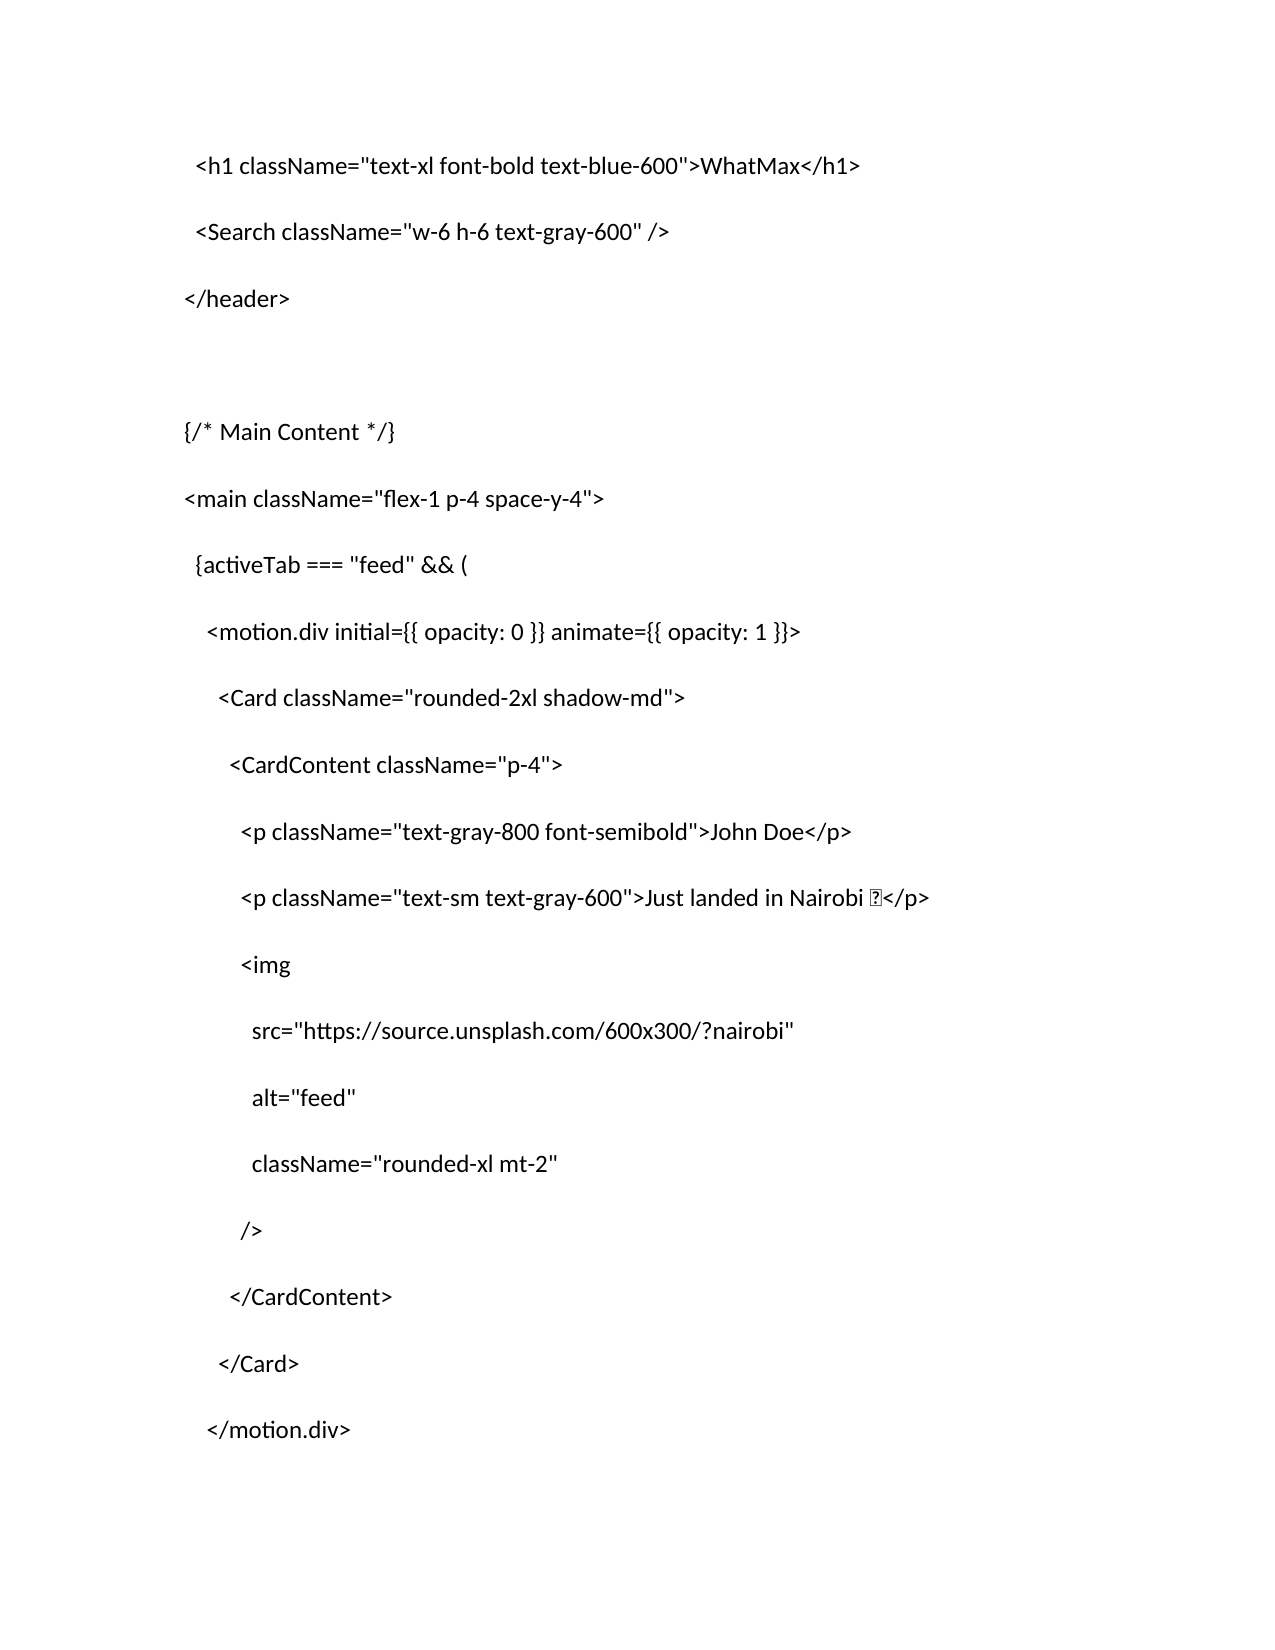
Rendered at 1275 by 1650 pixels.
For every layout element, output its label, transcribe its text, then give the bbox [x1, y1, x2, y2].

text /> [150, 1215, 1125, 1246]
text </header> [150, 283, 1125, 314]
text src="https://source.unsplash.com/600x300/?nairobi" [150, 1015, 1125, 1046]
text <img [150, 949, 1125, 979]
text <h1 className="text-xl font-bold text-blue-600">WhatMax</h1> [150, 150, 1125, 181]
text </Card> [150, 1348, 1125, 1379]
text </motion.div> [150, 1415, 1125, 1445]
text <main className="flex-1 p-4 space-y-4"> [150, 483, 1125, 513]
text <CardContent className="p-4"> [150, 749, 1125, 779]
text </CardContent> [150, 1282, 1125, 1312]
text {/* Main Content */} [150, 416, 1125, 447]
text <p className="text-sm text-gray-600">Just landed in Nairobi 🚀</p> [150, 882, 1125, 913]
text <Search className="w-6 h-6 text-gray-600" /> [150, 217, 1125, 247]
text <p className="text-gray-800 font-semibold">John Doe</p> [150, 816, 1125, 846]
text <motion.div initial={{ opacity: 0 }} animate={{ opacity: 1 }}> [150, 616, 1125, 646]
text <Card className="rounded-2xl shadow-md"> [150, 682, 1125, 713]
text className="rounded-xl mt-2" [150, 1148, 1125, 1179]
text alt="feed" [150, 1082, 1125, 1112]
text {activeTab === "feed" && ( [150, 549, 1125, 580]
